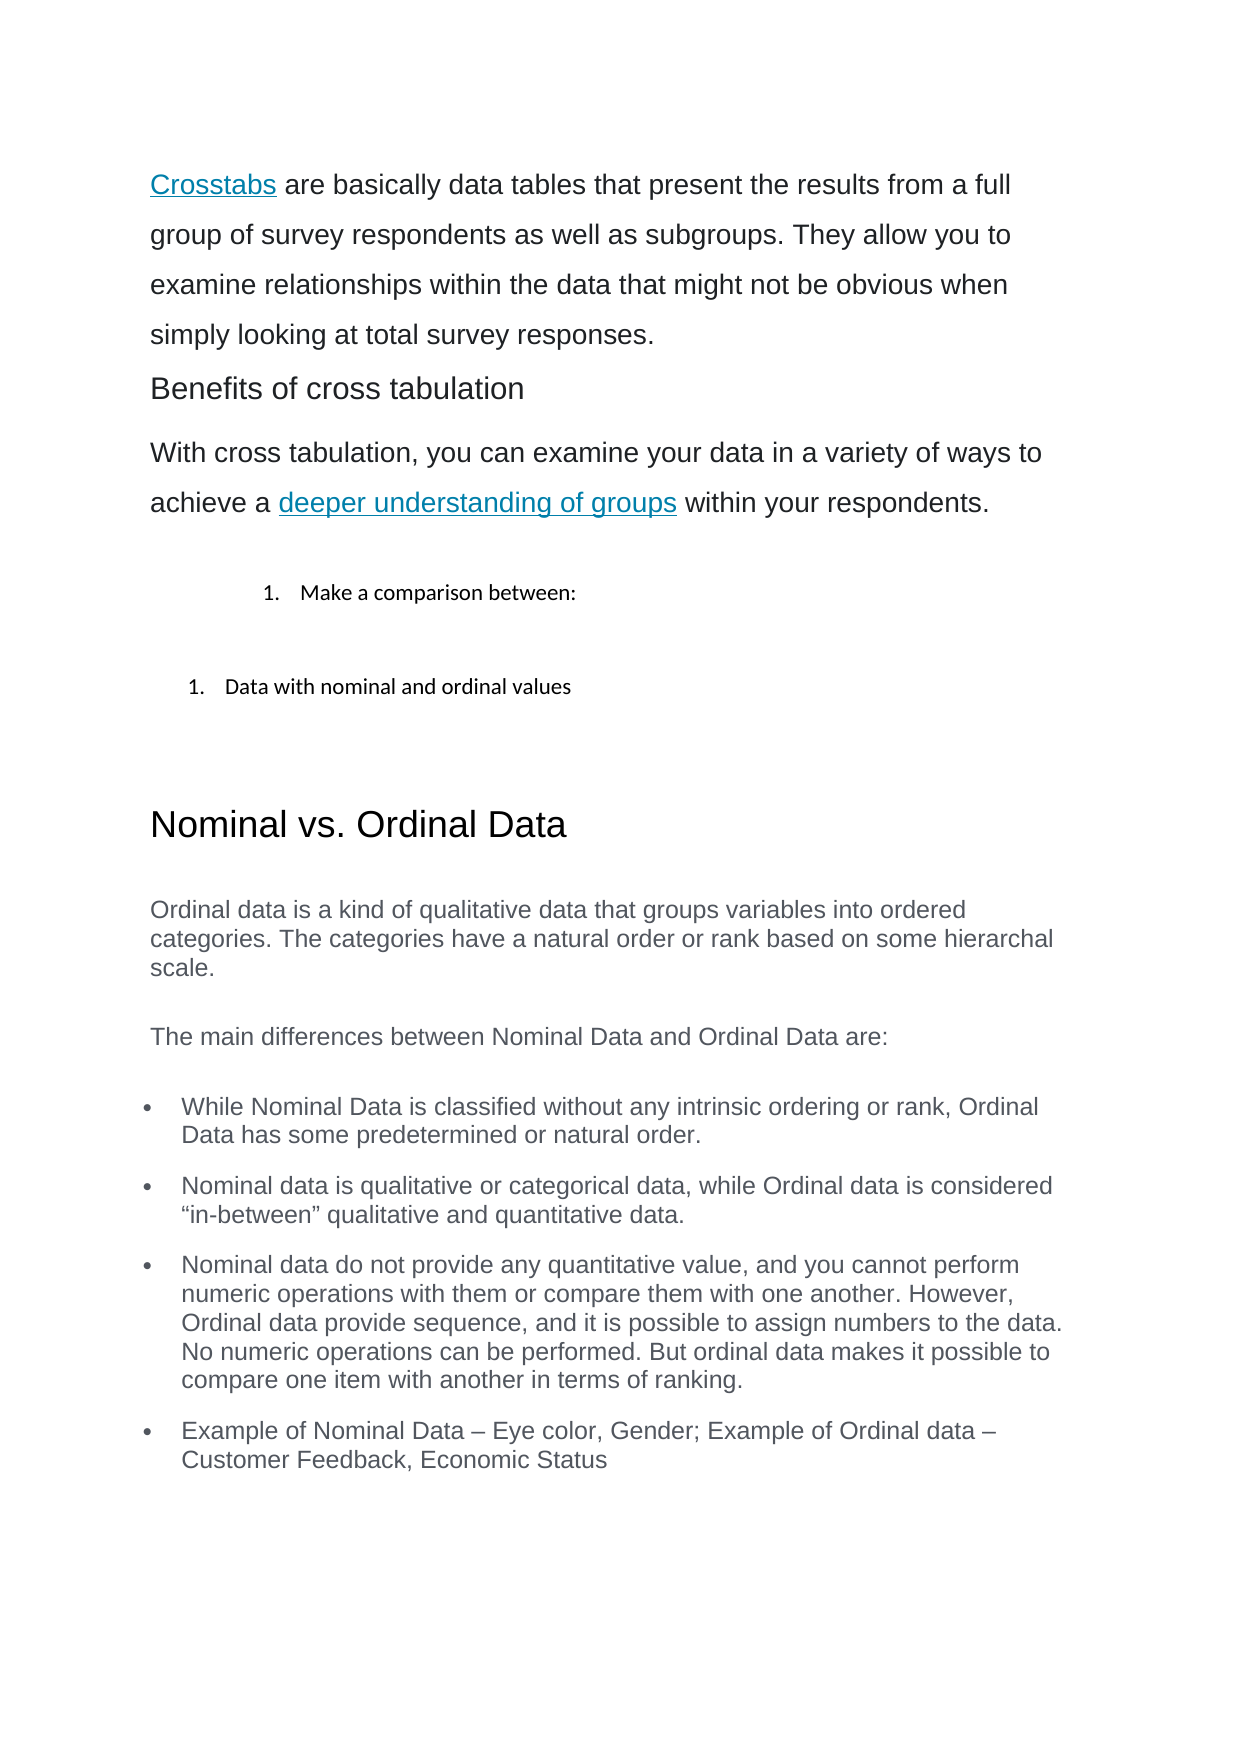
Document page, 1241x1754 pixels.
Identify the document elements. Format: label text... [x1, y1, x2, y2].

text The main differences between Nominal Data and Ordinal Data are: [150, 1022, 1090, 1051]
list Data with nominal and ordinal values [187, 672, 1090, 700]
list Nominal data is qualitative or categorical data, while Ordinal data is considered “in-between” qualitative and quantitative data. [144, 1171, 1090, 1228]
text Nominal vs. Ordinal Data [150, 802, 1090, 845]
list Make a comparison between: [262, 578, 1090, 606]
list Nominal data do not provide any quantitative value, and you cannot perform numeric operations with them or compare them with one another. However, Ordinal data provide sequence, and it is possible to assign numbers to the data. No numeric operations can be performed. But ordinal data makes it possible to compare one item with another in terms of ranking. [144, 1250, 1090, 1394]
list Example of Nominal Data – Eye color, Gender; Example of Ordinal data – Customer Feedback, Economic Status [144, 1416, 1090, 1473]
text Ordinal data is a kind of qualitative data that groups variables into ordered categories. The categories have a natural order or rank based on some hierarchal scale. [150, 895, 1090, 981]
text Crosstabs are basically data tables that present the results from a full group of survey respondents as well as subgroups. They allow you to examine relationships within the data that might not be obvious when simply looking at total survey responses. [150, 150, 1090, 350]
text With cross tabulation, you can examine your data in a variety of ways to achieve a deeper understanding of groups within your respondents. [150, 419, 1090, 519]
subtitle Benefits of cross tabulation [150, 362, 1090, 406]
list While Nominal Data is classified without any intrinsic ordering or rank, Ordinal Data has some predetermined or natural order. [144, 1091, 1090, 1149]
